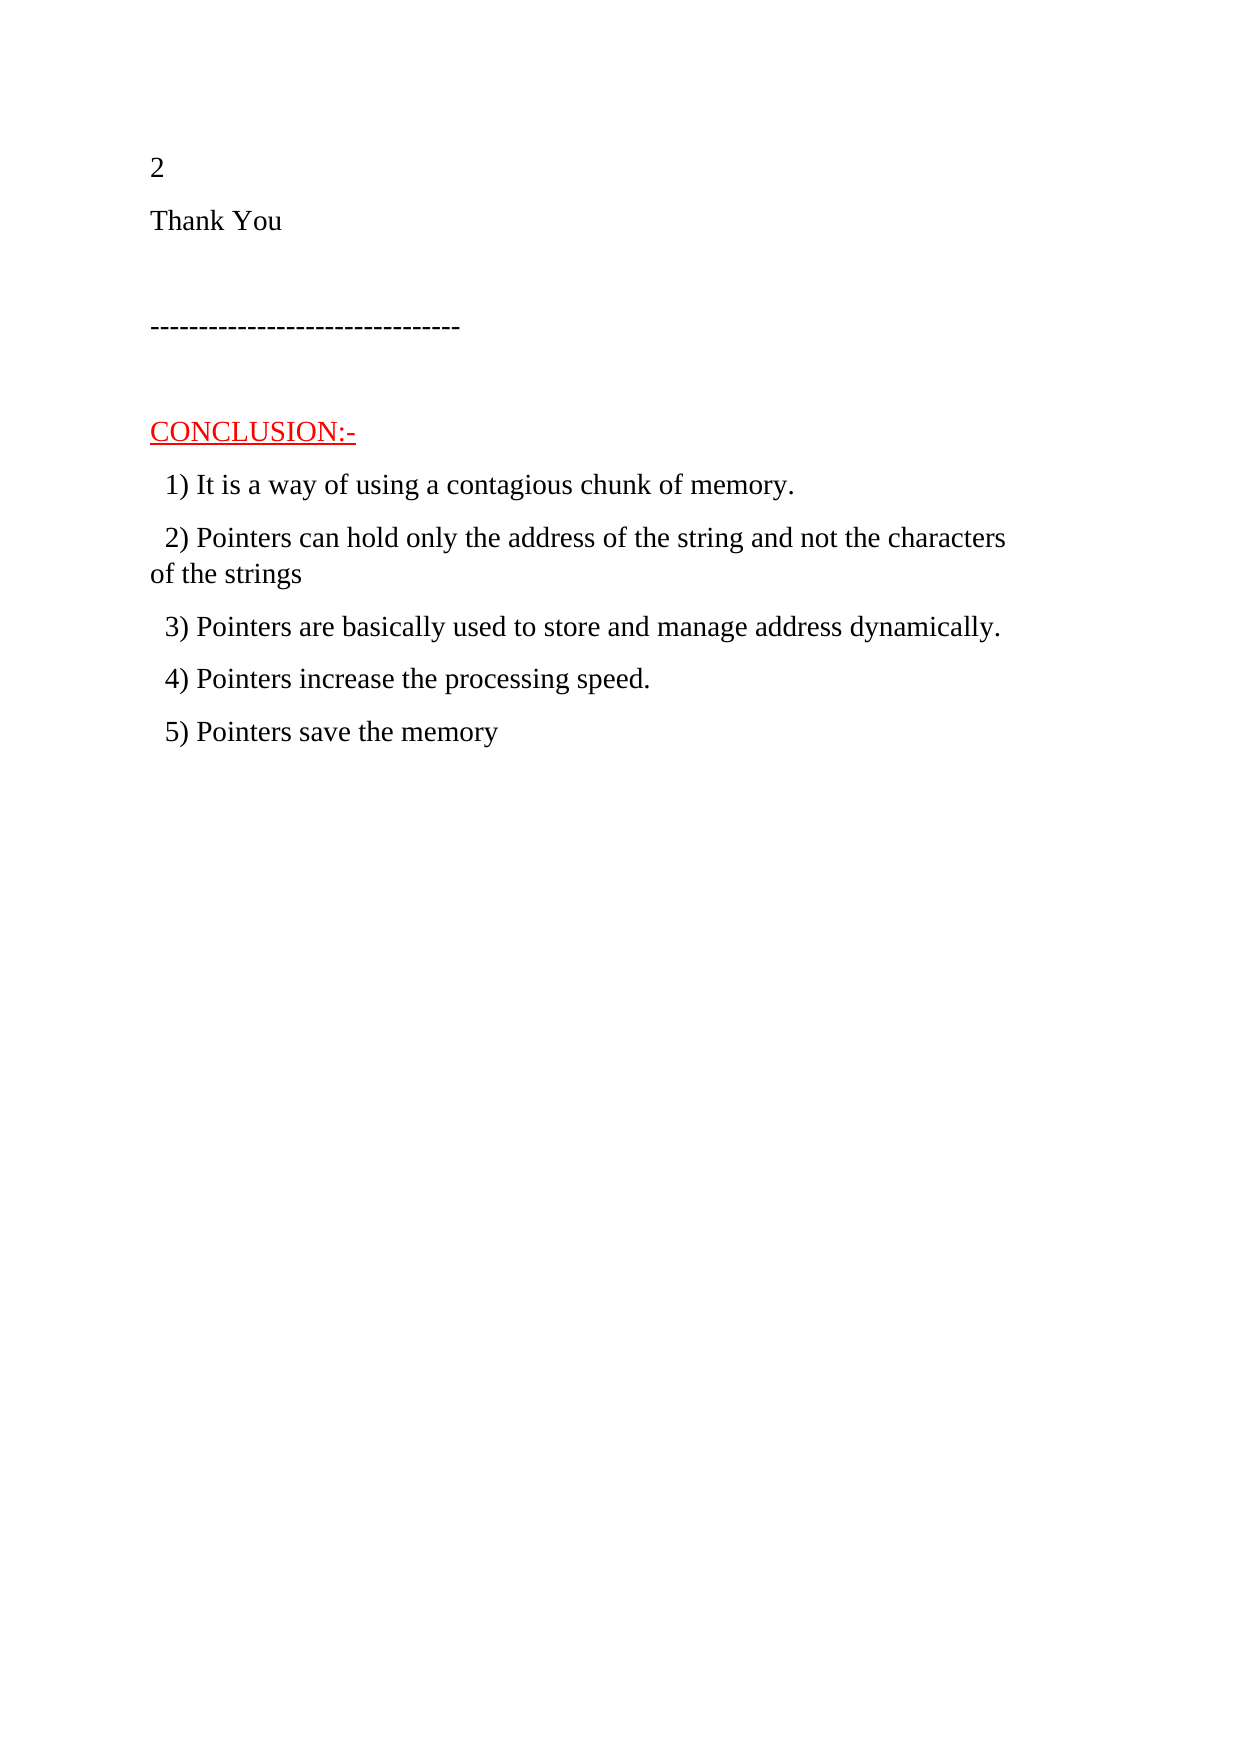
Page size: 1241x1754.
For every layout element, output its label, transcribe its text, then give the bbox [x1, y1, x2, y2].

text -------------------------------- [150, 308, 1090, 342]
text 1) It is a way of using a contagious chunk of memory. [150, 467, 1090, 500]
text 5) Pointers save the memory [150, 714, 1090, 748]
text 2 [150, 150, 1090, 183]
text 4) Pointers increase the processing speed. [150, 661, 1090, 695]
text Thank You [150, 203, 1090, 236]
text CONCLUSION:- [150, 414, 1090, 448]
text 2) Pointers can hold only the address of the string and not the characters of the strings [150, 520, 1090, 589]
text 3) Pointers are basically used to store and manage address dynamically. [150, 609, 1090, 642]
